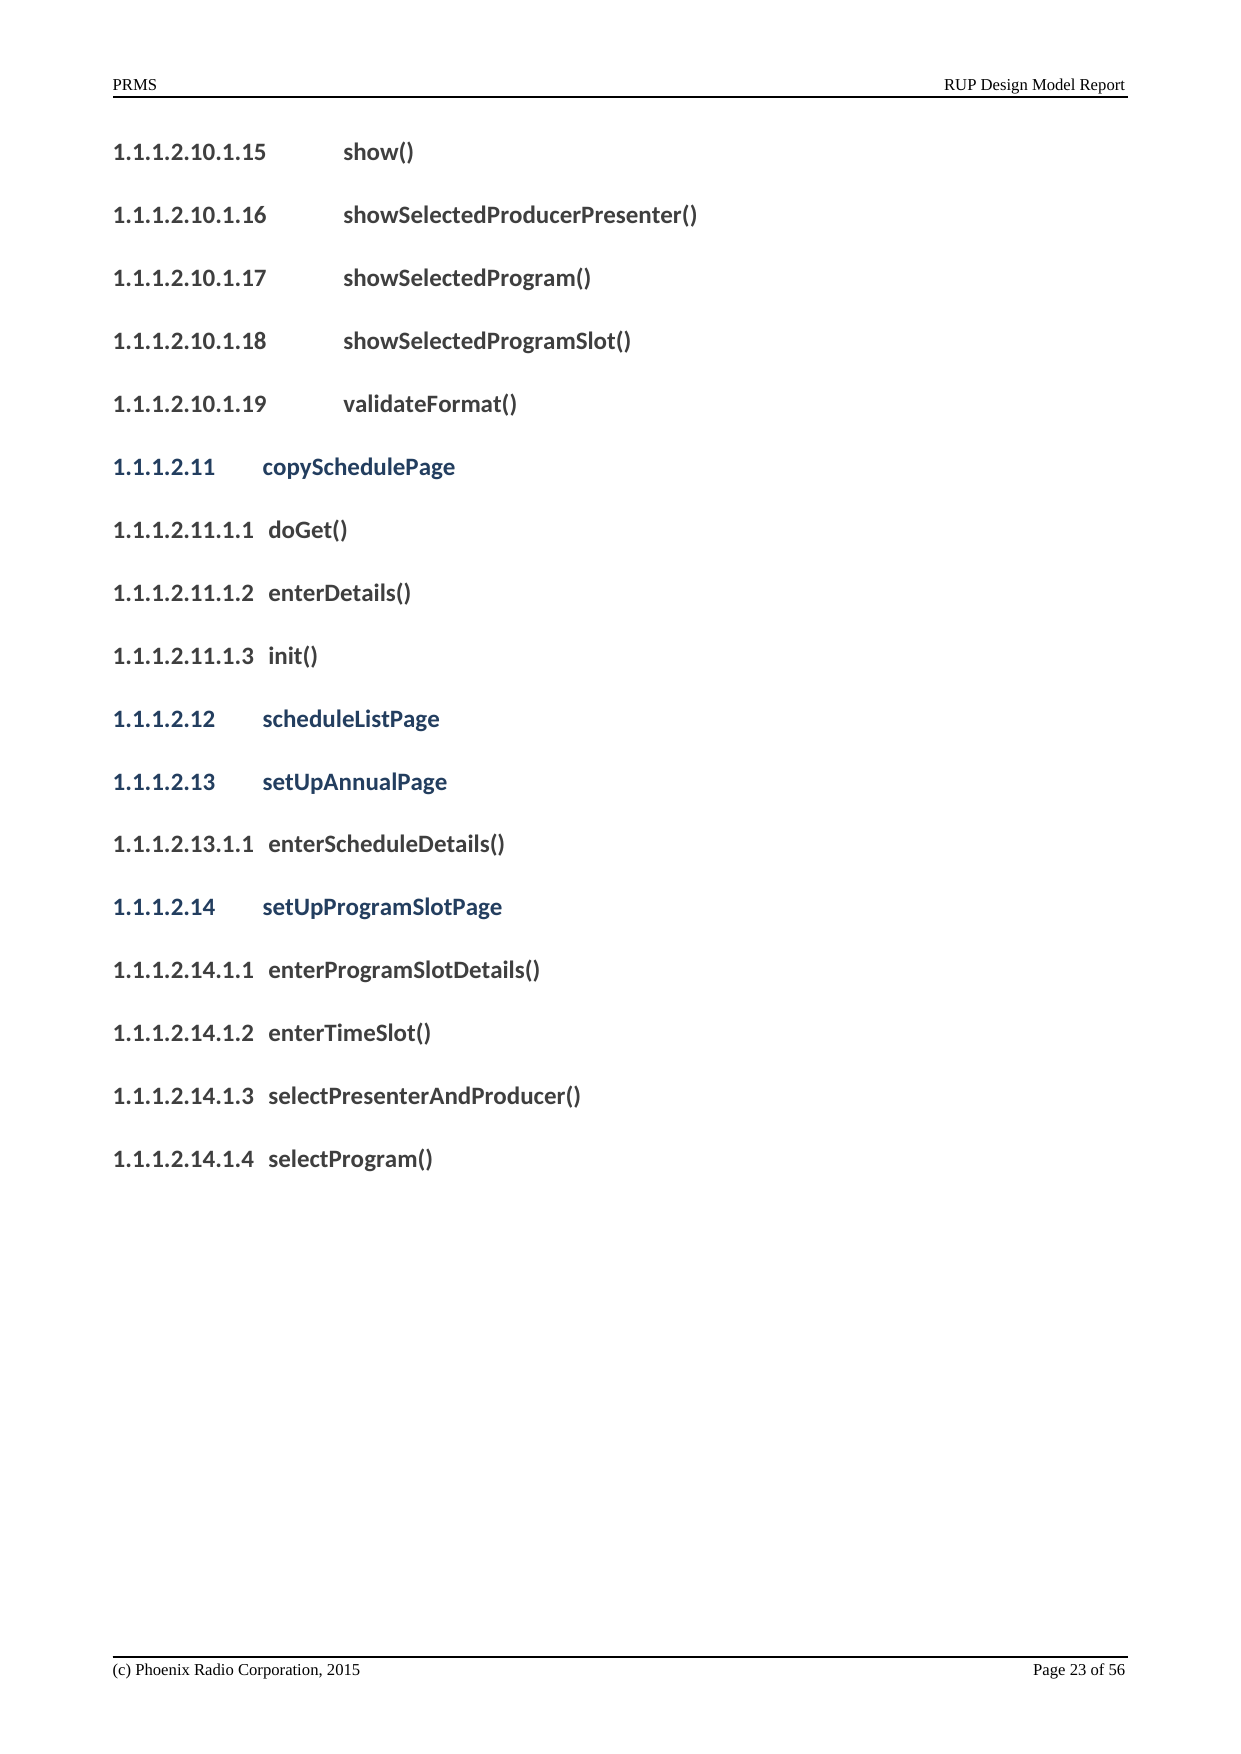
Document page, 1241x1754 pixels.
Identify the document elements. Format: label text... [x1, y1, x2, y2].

subtitle setUpProgramSlotPage [112, 892, 1128, 922]
subtitle showSelectedProgramSlot() [112, 325, 1128, 356]
subtitle enterTimeSlot() [112, 1017, 1128, 1048]
subtitle copySchedulePage [112, 451, 1128, 482]
subtitle enterDetails() [112, 577, 1128, 607]
subtitle setUpAnnualPage [112, 766, 1128, 796]
subtitle init() [112, 640, 1128, 670]
subtitle validateFormat() [112, 388, 1128, 419]
subtitle scheduleListPage [112, 703, 1128, 733]
subtitle showSelectedProgram() [112, 262, 1128, 293]
subtitle selectProgram() [112, 1143, 1128, 1174]
subtitle enterProgramSlotDetails() [112, 954, 1128, 985]
subtitle selectPresenterAndProducer() [112, 1080, 1128, 1111]
subtitle doGet() [112, 514, 1128, 544]
subtitle show() [112, 137, 1128, 167]
subtitle showSelectedProducerPresenter() [112, 199, 1128, 230]
subtitle enterScheduleDetails() [112, 829, 1128, 859]
